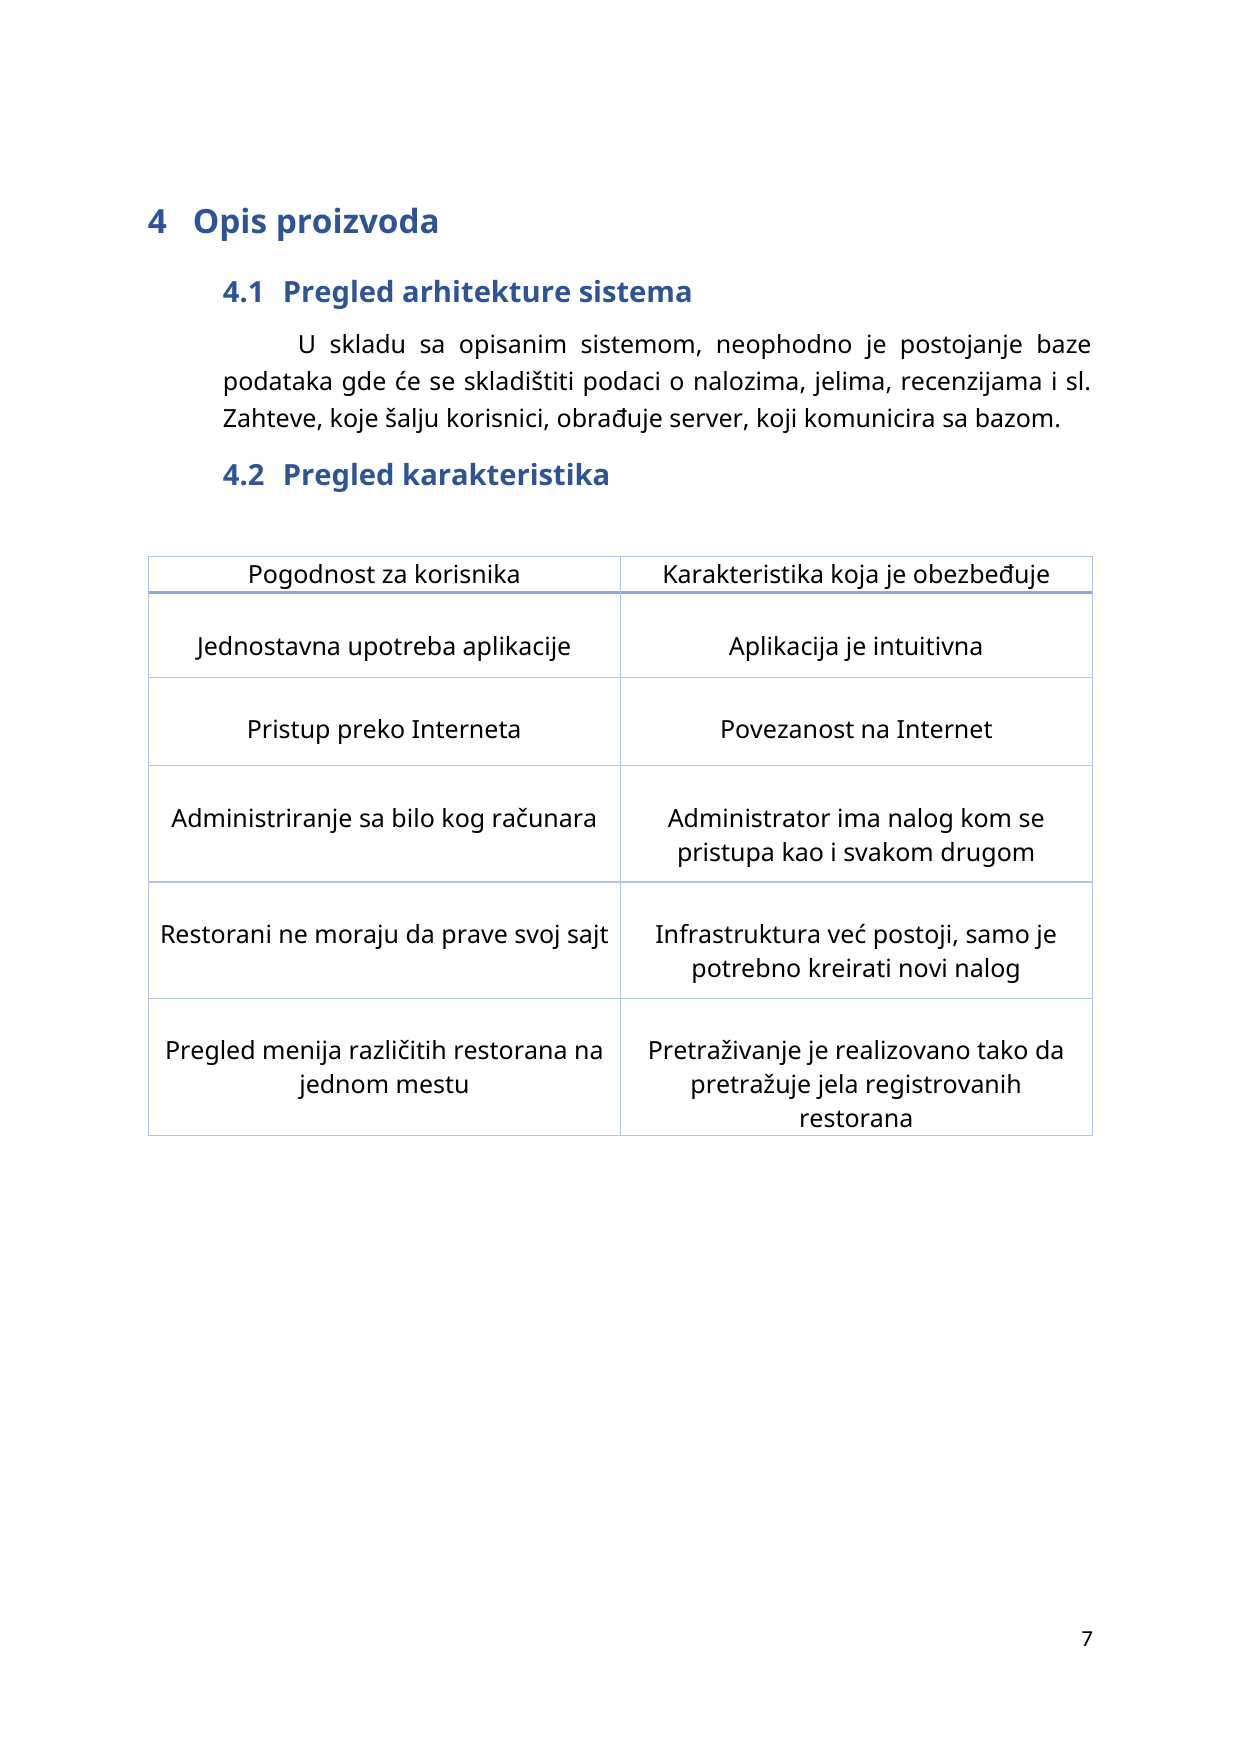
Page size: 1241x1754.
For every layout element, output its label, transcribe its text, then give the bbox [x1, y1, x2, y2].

table_cell Pretraživanje je realizovano tako da pretražuje jela registrovanih restorana [621, 999, 1092, 1135]
table_cell Infrastruktura već postoji, samo je potrebno kreirati novi nalog [621, 883, 1092, 998]
subtitle Pregled arhitekture sistema [223, 272, 1092, 311]
table_cell Administriranje sa bilo kog računara [149, 766, 620, 881]
table_header Pogodnost za korisnika [149, 557, 620, 591]
table_header Karakteristika koja je obezbeđuje [621, 557, 1092, 591]
text U skladu sa opisanim sistemom, neophodno je postojanje baze podataka gde će se skladištiti podaci o nalozima, jelima, recenzijama i sl. Zahteve, koje šalju korisnici, obrađuje server, koji komunicira sa bazom. [223, 327, 1092, 434]
table_cell Administrator ima nalog kom se pristupa kao i svakom drugom [621, 766, 1092, 881]
table_cell Povezanost na Internet [621, 678, 1092, 765]
subtitle Pregled karakteristika [223, 454, 1092, 494]
table_cell Pristup preko Interneta [149, 678, 620, 765]
table_cell Pregled menija različitih restorana na jednom mestu [149, 999, 620, 1135]
subtitle Opis proizvoda [148, 198, 1092, 243]
table_cell Restorani ne moraju da prave svoj sajt [149, 883, 620, 998]
table_cell Aplikacija je intuitivna [621, 594, 1092, 677]
table_cell Jednostavna upotreba aplikacije [149, 594, 620, 677]
